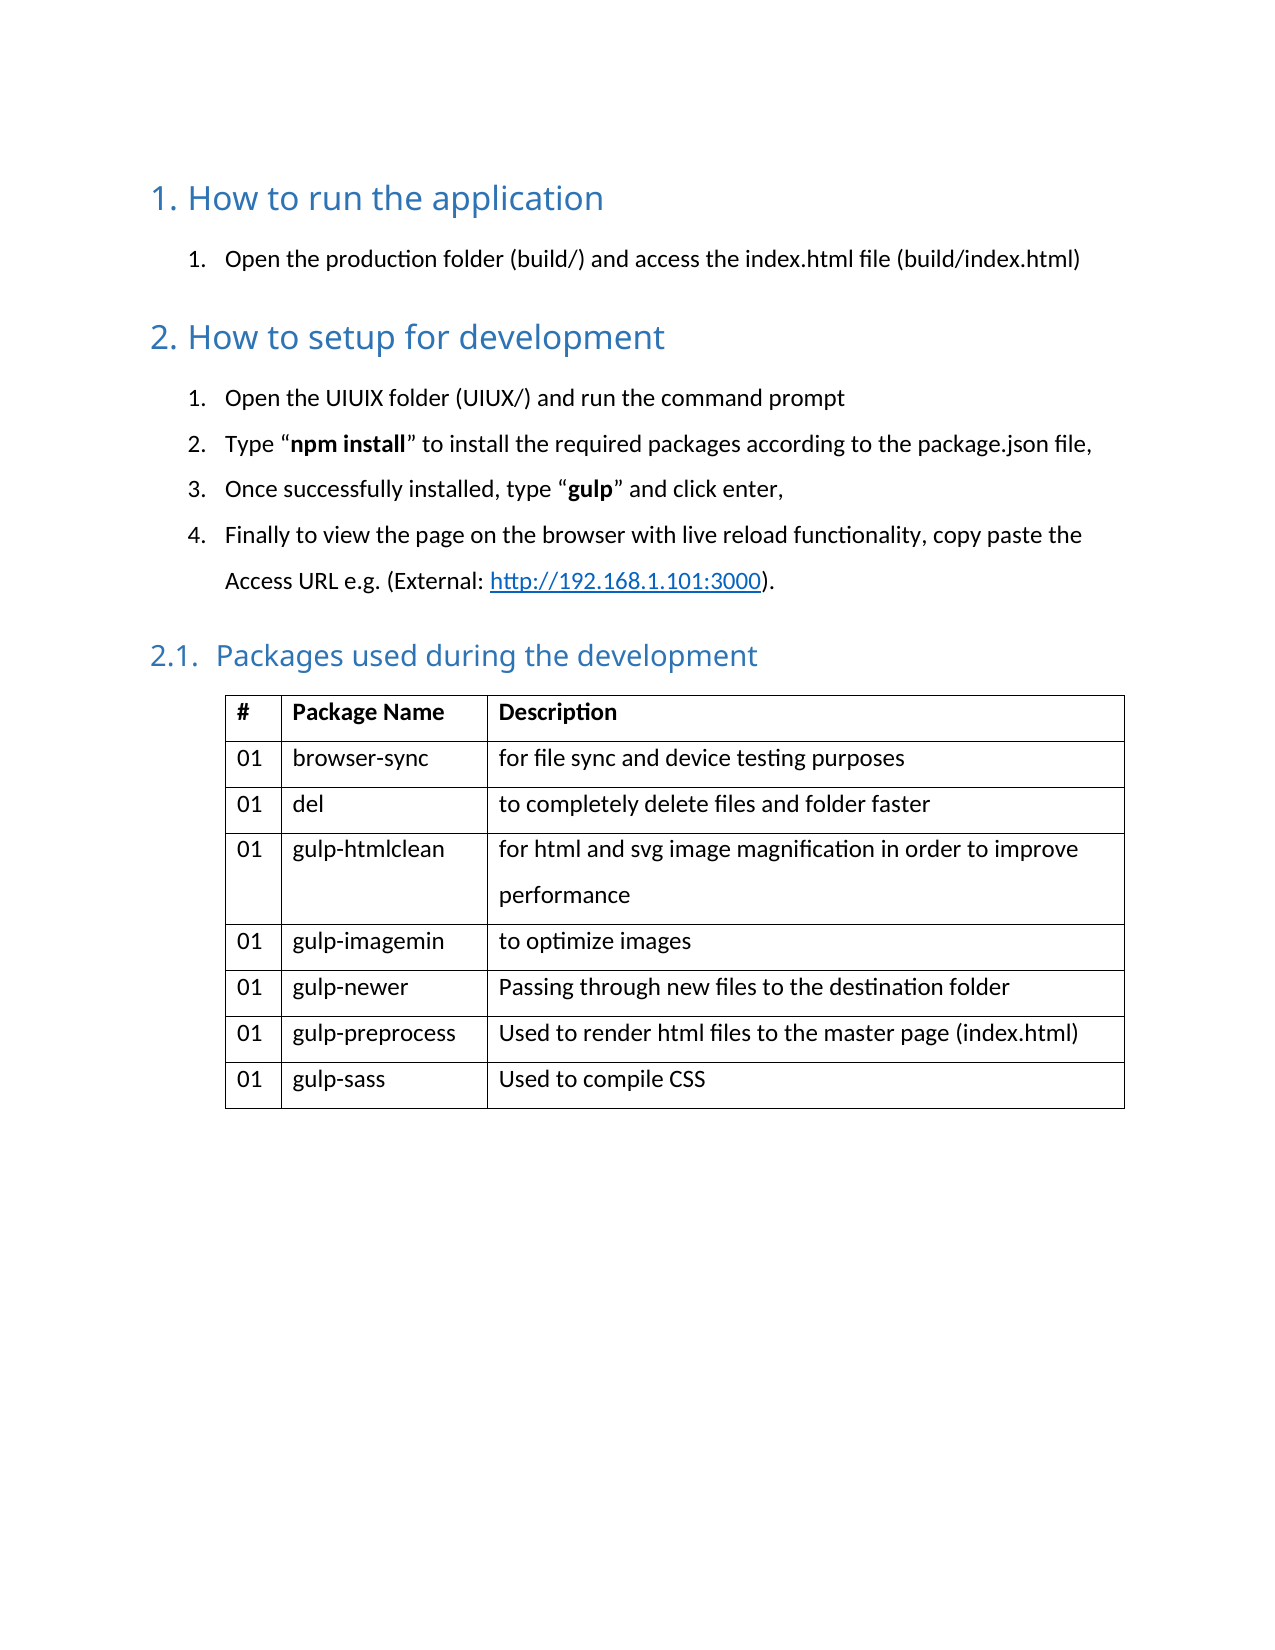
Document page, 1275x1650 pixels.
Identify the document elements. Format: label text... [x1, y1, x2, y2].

subtitle Packages used during the development [150, 636, 1125, 675]
table_cell for html and svg image magnification in order to improve performance [488, 834, 1124, 924]
list Type “npm install” to install the required packages according to the package.json file, [187, 428, 1125, 458]
list Open the production folder (build/) and access the index.html file (build/index.html) [187, 243, 1125, 274]
table_header Description [488, 696, 1124, 741]
table_cell to optimize images [488, 925, 1124, 970]
table_header Package Name [282, 696, 487, 741]
subtitle How to setup for development [150, 314, 1125, 359]
table_cell to completely delete files and folder faster [488, 788, 1124, 833]
table_cell Used to compile CSS [488, 1063, 1124, 1107]
table_cell gulp-sass [282, 1063, 487, 1107]
table_cell 01 [226, 971, 281, 1016]
table_cell 01 [226, 1063, 281, 1107]
table_cell gulp-preprocess [282, 1017, 487, 1062]
subtitle How to run the application [150, 175, 1125, 220]
table_cell for file sync and device testing purposes [488, 742, 1124, 787]
table_cell browser-sync [282, 742, 487, 787]
list Finally to view the page on the browser with live reload functionality, copy paste the Access URL e.g. (External: http://192.168.1.101:3000). [187, 519, 1125, 595]
table_cell gulp-htmlclean [282, 834, 487, 924]
table_cell gulp-imagemin [282, 925, 487, 970]
list Once successfully installed, type “gulp” and click enter, [187, 473, 1125, 504]
table_cell gulp-newer [282, 971, 487, 1016]
table_cell 01 [226, 925, 281, 970]
table_header # [226, 696, 281, 741]
table_cell 01 [226, 834, 281, 924]
list Open the UIUIX folder (UIUX/) and run the command prompt [187, 382, 1125, 412]
table_cell 01 [226, 742, 281, 787]
table_cell 01 [226, 788, 281, 833]
table_cell del [282, 788, 487, 833]
table_cell Passing through new files to the destination folder [488, 971, 1124, 1016]
table_cell 01 [226, 1017, 281, 1062]
table_cell Used to render html files to the master page (index.html) [488, 1017, 1124, 1062]
